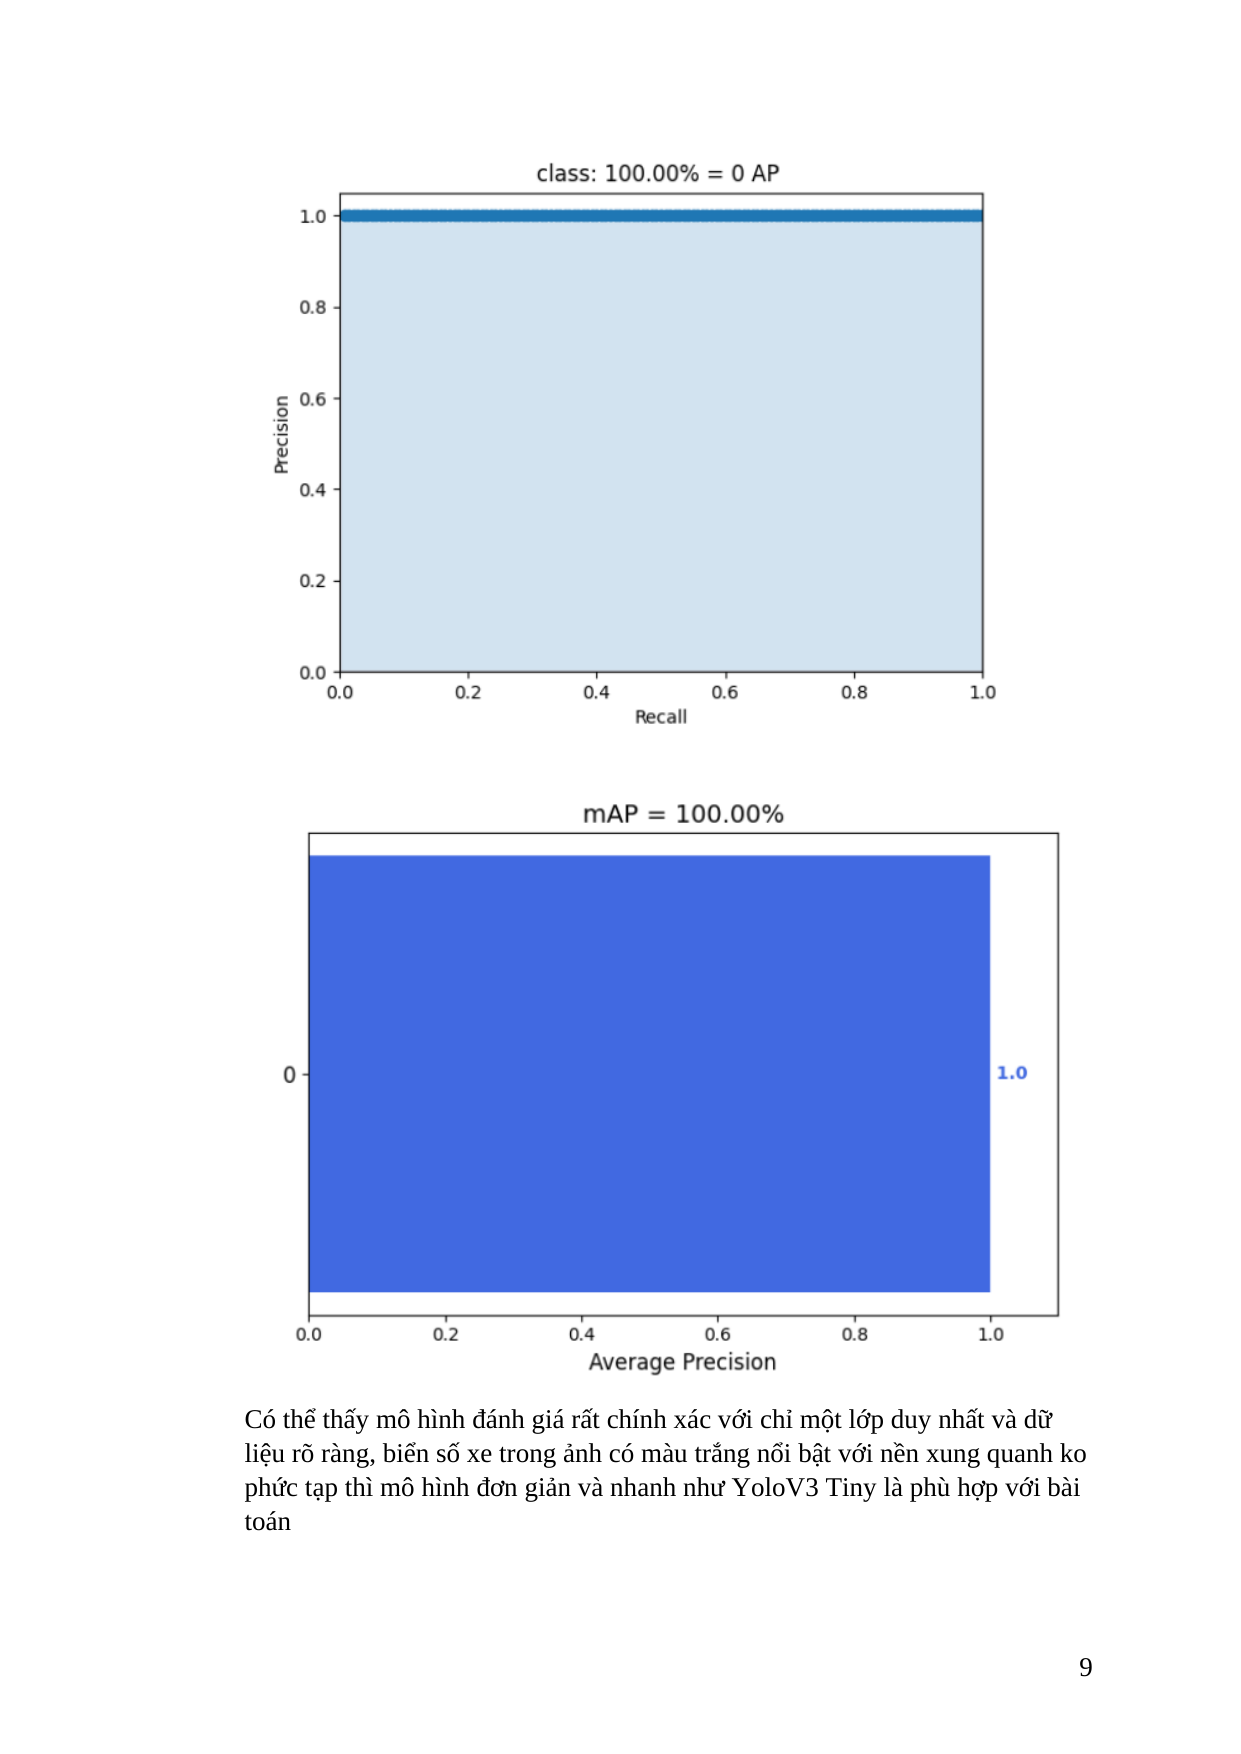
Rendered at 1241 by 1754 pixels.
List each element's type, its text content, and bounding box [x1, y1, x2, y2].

text Có thể thấy mô hình đánh giá rất chính xác với chỉ một lớp duy nhất và dữ liệu rõ ràng, biển số xe trong ảnh có màu trắng nổi bật với nền xung quanh ko phức tạp thì mô hình đơn giản và nhanh như YoloV3 Tiny là phù hợp với bài toán [244, 1403, 1092, 1537]
picture [236, 118, 1064, 739]
picture [264, 787, 1073, 1394]
